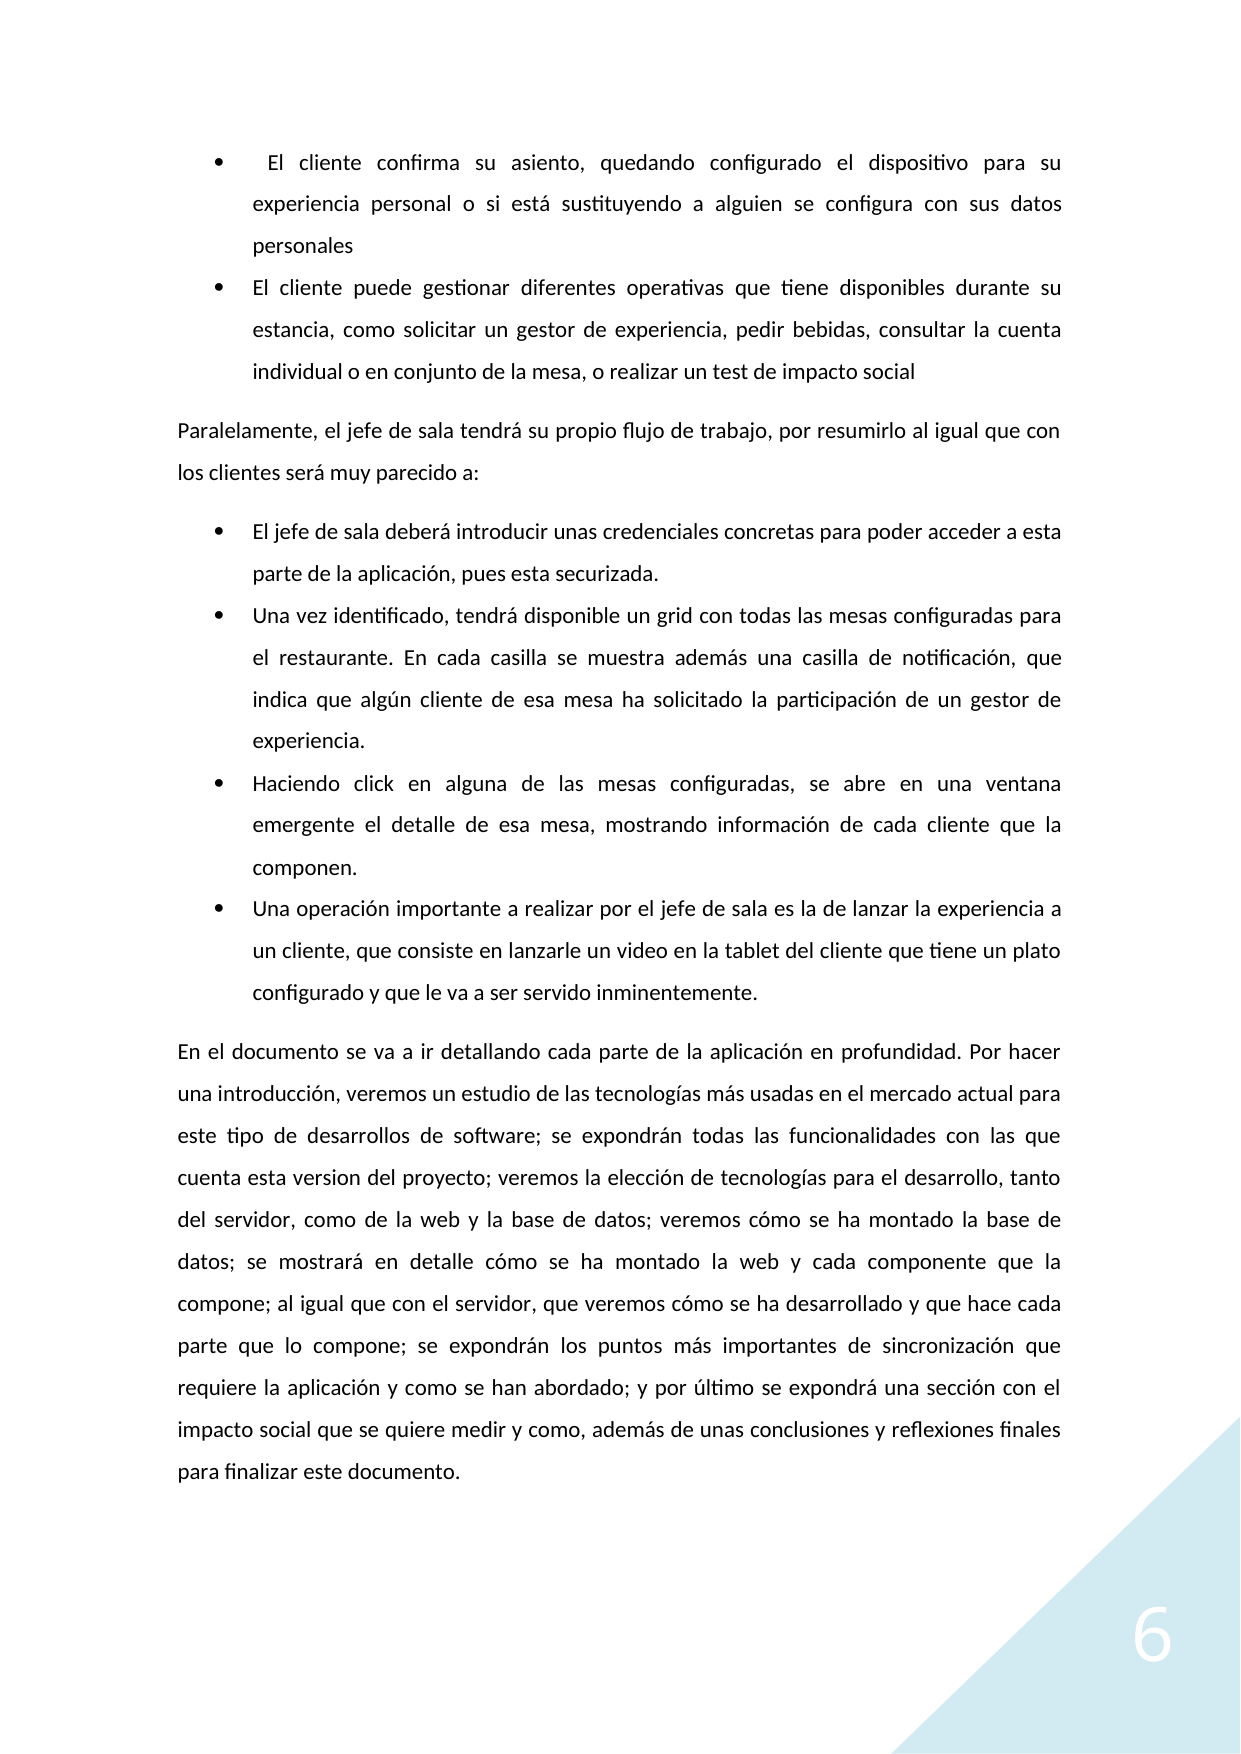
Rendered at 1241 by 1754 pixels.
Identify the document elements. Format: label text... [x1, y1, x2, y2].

text Paralelamente, el jefe de sala tendrá su propio flujo de trabajo, por resumirlo al igual que con los clientes será muy parecido a: [177, 416, 1063, 486]
list Una operación importante a realizar por el jefe de sala es la de lanzar la experiencia a un cliente, que consiste en lanzarle un video en la tablet del cliente que tiene un plato configurado y que le va a ser servido inminentemente. [215, 894, 1063, 1007]
list Una vez identificado, tendrá disponible un grid con todas las mesas configuradas para el restaurante. En cada casilla se muestra además una casilla de notificación, que indica que algún cliente de esa mesa ha solicitado la participación de un gestor de experiencia. [215, 601, 1063, 755]
list El cliente confirma su asiento, quedando configurado el dispositivo para su experiencia personal o si está sustituyendo a alguien se configura con sus datos personales [215, 148, 1063, 259]
text En el documento se va a ir detallando cada parte de la aplicación en profundidad. Por hacer una introducción, veremos un estudio de las tecnologías más usadas en el mercado actual para este tipo de desarrollos de software; se expondrán todas las funcionalidades con las que cuenta esta version del proyecto; veremos la elección de tecnologías para el desarrollo, tanto del servidor, como de la web y la base de datos; veremos cómo se ha montado la base de datos; se mostrará en detalle cómo se ha montado la web y cada componente que la compone; al igual que con el servidor, que veremos cómo se ha desarrollado y que hace cada parte que lo compone; se expondrán los puntos más importantes de sincronización que requiere la aplicación y como se han abordado; y por último se expondrá una sección con el impacto social que se quiere medir y como, además de unas conclusiones y reflexiones finales para finalizar este documento. [177, 1037, 1063, 1485]
list El jefe de sala deberá introducir unas credenciales concretas para poder acceder a esta parte de la aplicación, pues esta securizada. [215, 517, 1063, 587]
list El cliente puede gestionar diferentes operativas que tiene disponibles durante su estancia, como solicitar un gestor de experiencia, pedir bebidas, consultar la cuenta individual o en conjunto de la mesa, o realizar un test de impacto social [215, 273, 1063, 386]
list Haciendo click en alguna de las mesas configuradas, se abre en una ventana emergente el detalle de esa mesa, mostrando información de cada cliente que la componen. [215, 769, 1063, 881]
